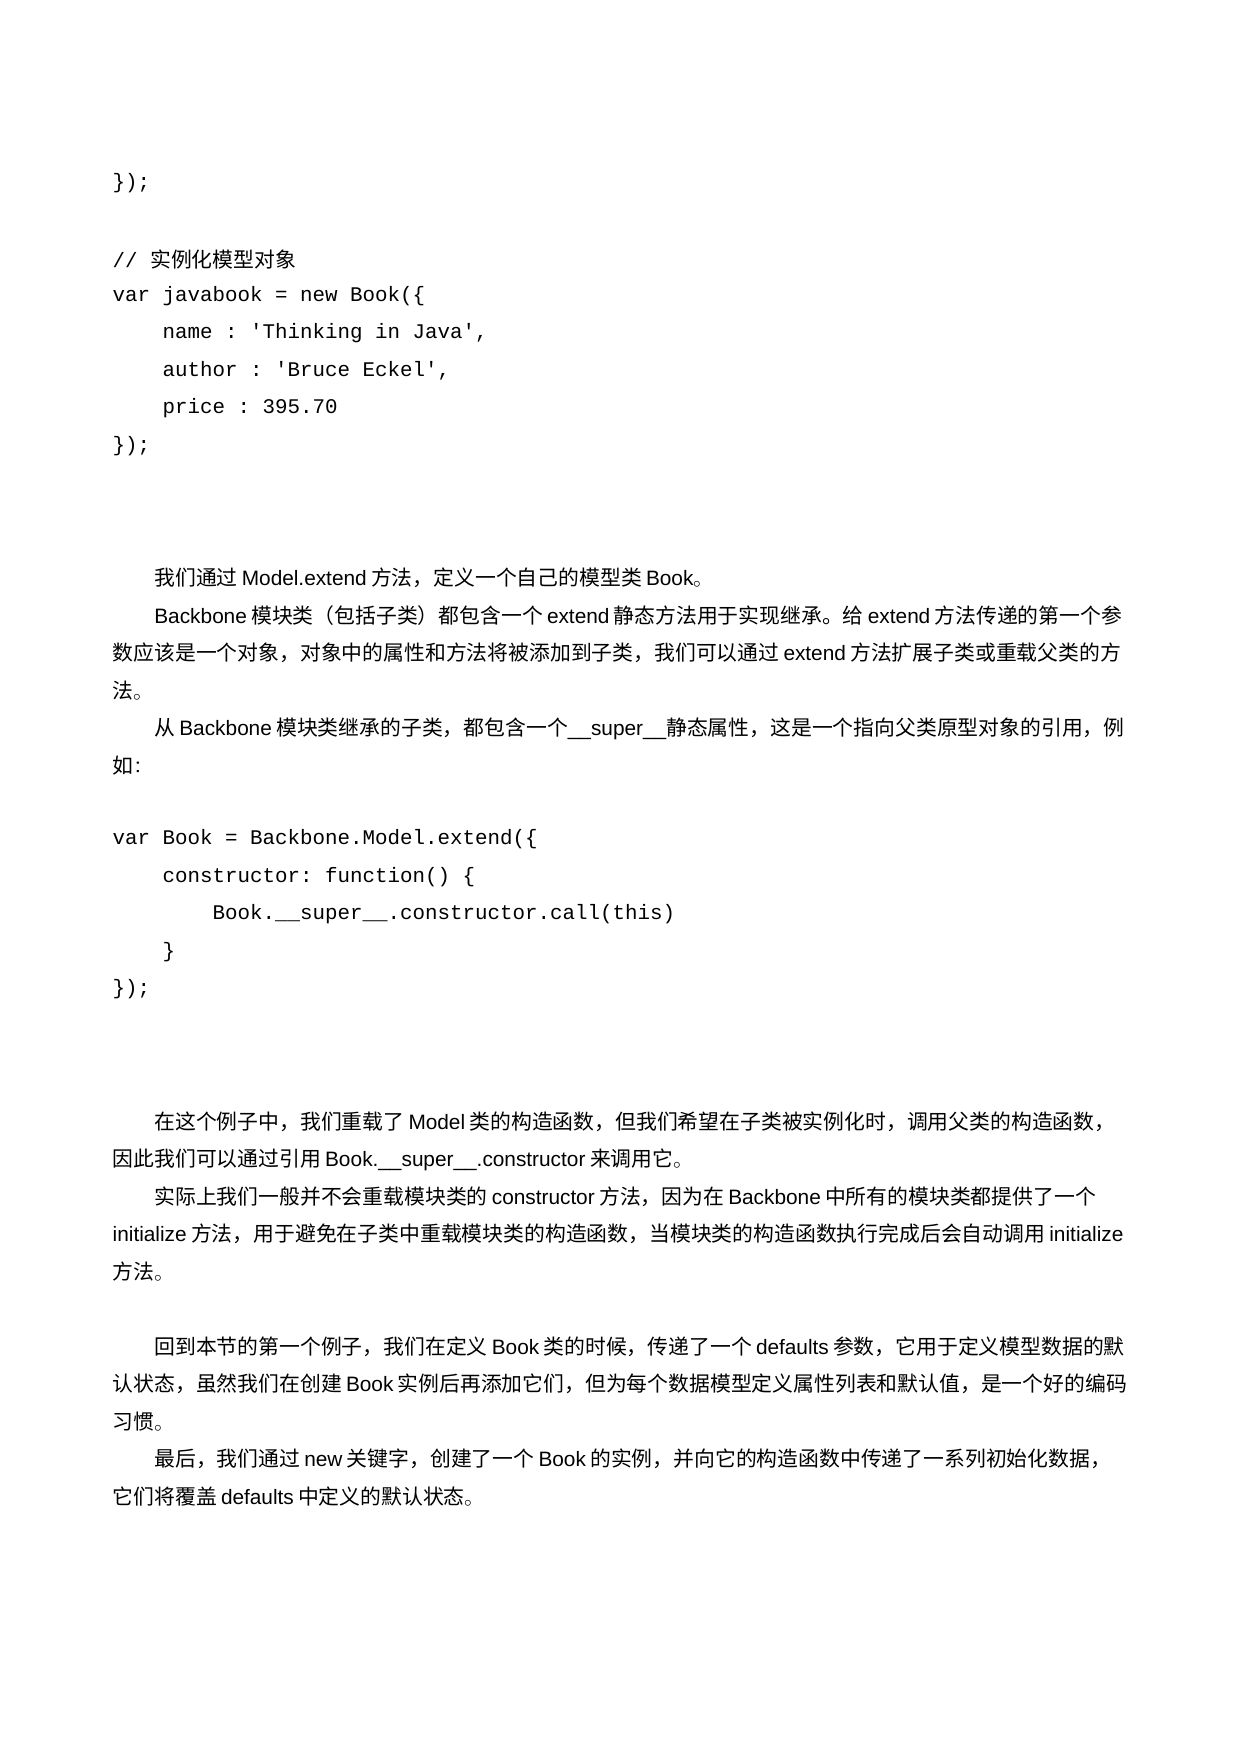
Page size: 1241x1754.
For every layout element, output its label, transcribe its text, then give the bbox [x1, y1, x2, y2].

text }); [112, 427, 1128, 464]
text 从Backbone模块类继承的子类，都包含一个__super__静态属性，这是一个指向父类原型对象的引用，例如： [112, 708, 1128, 783]
text } [112, 933, 1128, 971]
text 在这个例子中，我们重载了Model类的构造函数，但我们希望在子类被实例化时，调用父类的构造函数，因此我们可以通过引用Book.__super__.constructor来调用它。 [112, 1102, 1128, 1177]
text price : 395.70 [112, 389, 1128, 427]
text // 实例化模型对象 [112, 239, 1128, 277]
text var javabook = new Book({ [112, 277, 1128, 314]
text }); [112, 971, 1128, 1008]
text 实际上我们一般并不会重载模块类的constructor方法，因为在Backbone中所有的模块类都提供了一个initialize方法，用于避免在子类中重载模块类的构造函数，当模块类的构造函数执行完成后会自动调用initialize方法。 [112, 1177, 1128, 1289]
text Book.__super__.constructor.call(this) [112, 896, 1128, 933]
text author : 'Bruce Eckel', [112, 352, 1128, 389]
text 我们通过Model.extend方法，定义一个自己的模型类Book。 [112, 558, 1128, 596]
text 最后，我们通过new关键字，创建了一个Book的实例，并向它的构造函数中传递了一系列初始化数据，它们将覆盖defaults中定义的默认状态。 [112, 1439, 1128, 1514]
text Backbone模块类（包括子类）都包含一个extend静态方法用于实现继承。给extend方法传递的第一个参数应该是一个对象，对象中的属性和方法将被添加到子类，我们可以通过extend方法扩展子类或重载父类的方法。 [112, 596, 1128, 708]
text name : 'Thinking in Java', [112, 314, 1128, 352]
text var Book = Backbone.Model.extend({ [112, 821, 1128, 858]
text 回到本节的第一个例子，我们在定义Book类的时候，传递了一个defaults参数，它用于定义模型数据的默认状态，虽然我们在创建Book实例后再添加它们，但为每个数据模型定义属性列表和默认值，是一个好的编码习惯。 [112, 1327, 1128, 1439]
text }); [112, 164, 1128, 202]
text constructor: function() { [112, 858, 1128, 896]
